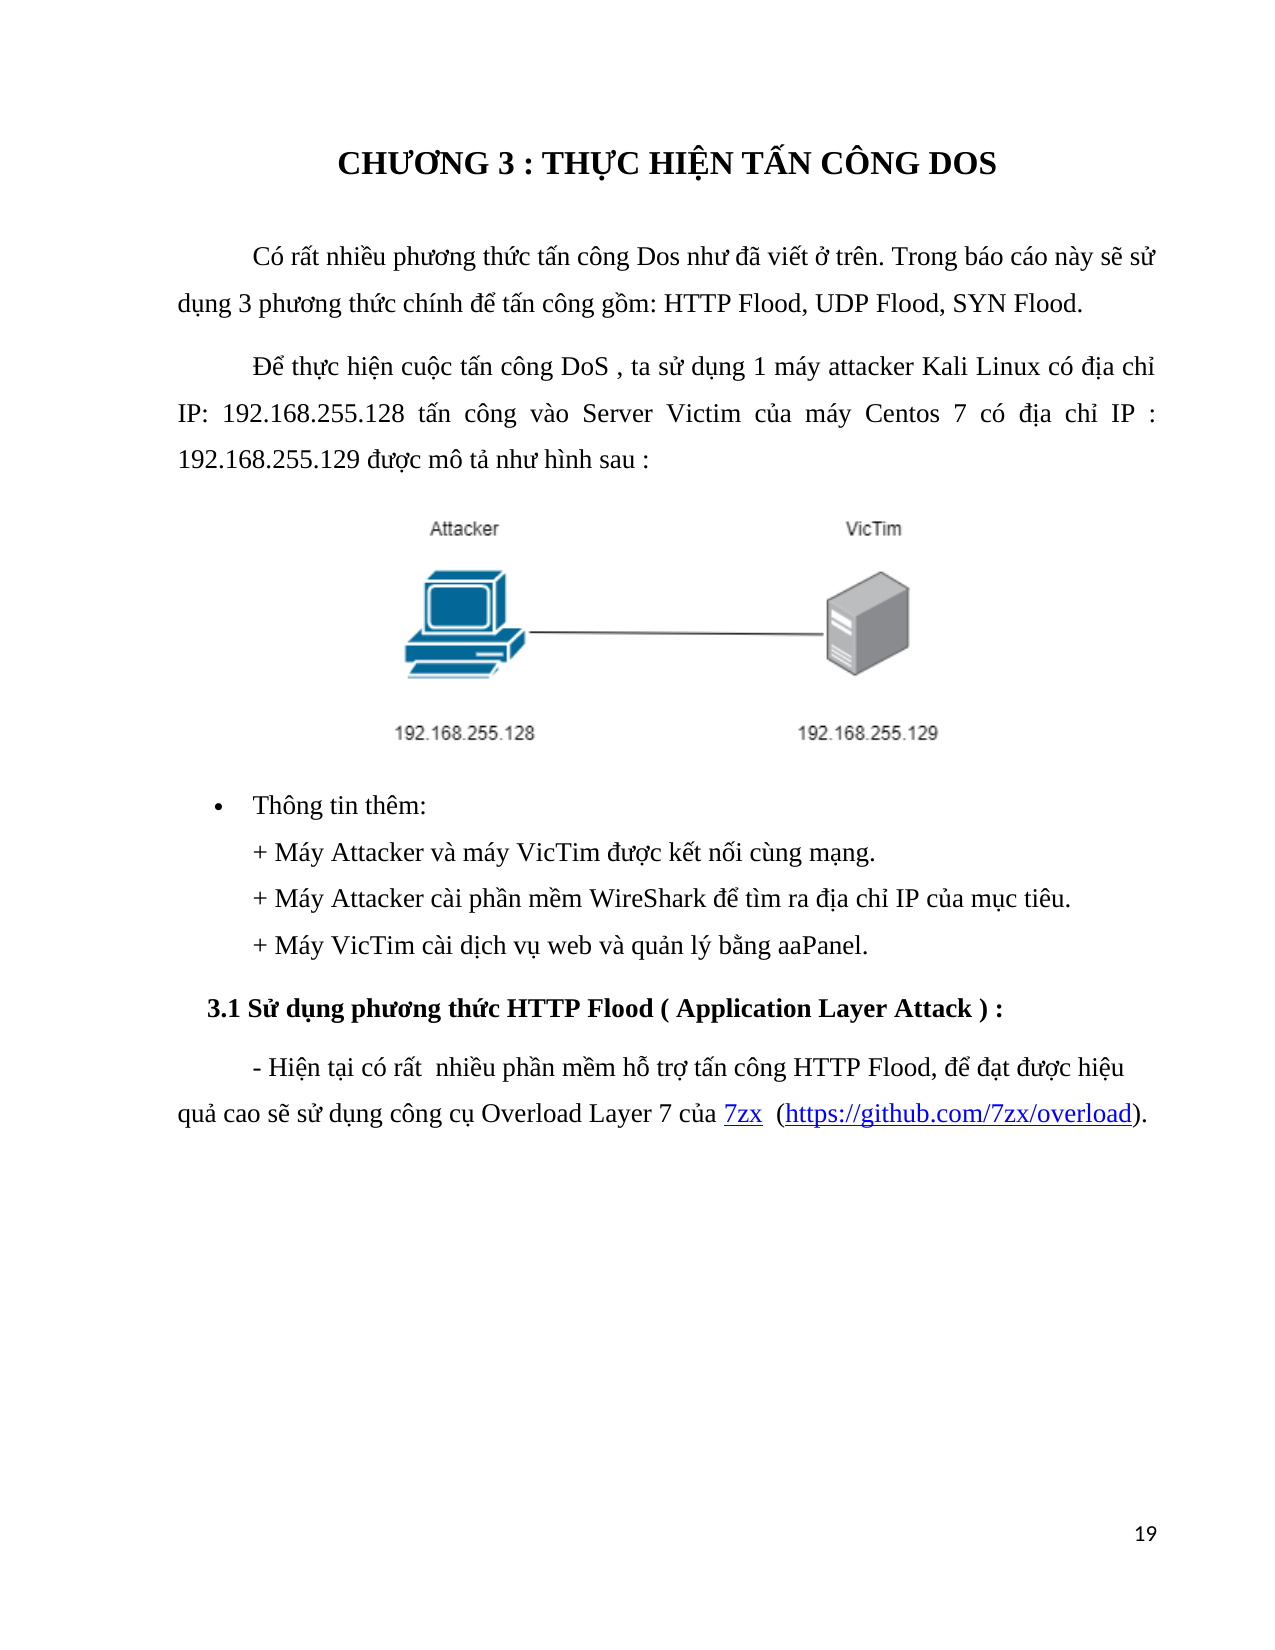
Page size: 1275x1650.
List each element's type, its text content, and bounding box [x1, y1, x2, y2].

list + Máy Attacker cài phần mềm WireShark để tìm ra địa chỉ IP của mục tiêu. [252, 882, 1157, 913]
text Có rất nhiều phương thức tấn công Dos như đã viết ở trên. Trong báo cáo này sẽ sử dụng 3 phương thức chính để tấn công gồm: HTTP Flood, UDP Flood, SYN Flood. [177, 240, 1157, 318]
text Để thực hiện cuộc tấn công DoS , ta sử dụng 1 máy attacker Kali Linux có địa chỉ IP: 192.168.255.128 tấn công vào Server Victim của máy Centos 7 có địa chỉ IP : 192.168.255.129 được mô tả như hình sau : [177, 350, 1157, 475]
subtitle CHƯƠNG 3 : THỰC HIỆN TẤN CÔNG DOS [177, 143, 1157, 181]
subtitle 3.1 Sử dụng phương thức HTTP Flood ( Application Layer Attack ) : [177, 992, 1157, 1023]
text - Hiện tại có rất nhiều phần mềm hỗ trợ tấn công HTTP Flood, để đạt được hiệu quả cao sẽ sử dụng công cụ Overload Layer 7 của 7zx (https://github.com/7zx/overload). [177, 1051, 1157, 1129]
list Thông tin thêm: [215, 789, 1157, 820]
list + Máy VicTim cài dịch vụ web và quản lý bằng aaPanel. [252, 929, 1157, 960]
list + Máy Attacker và máy VicTim được kết nối cùng mạng. [252, 836, 1157, 867]
picture [394, 507, 940, 759]
